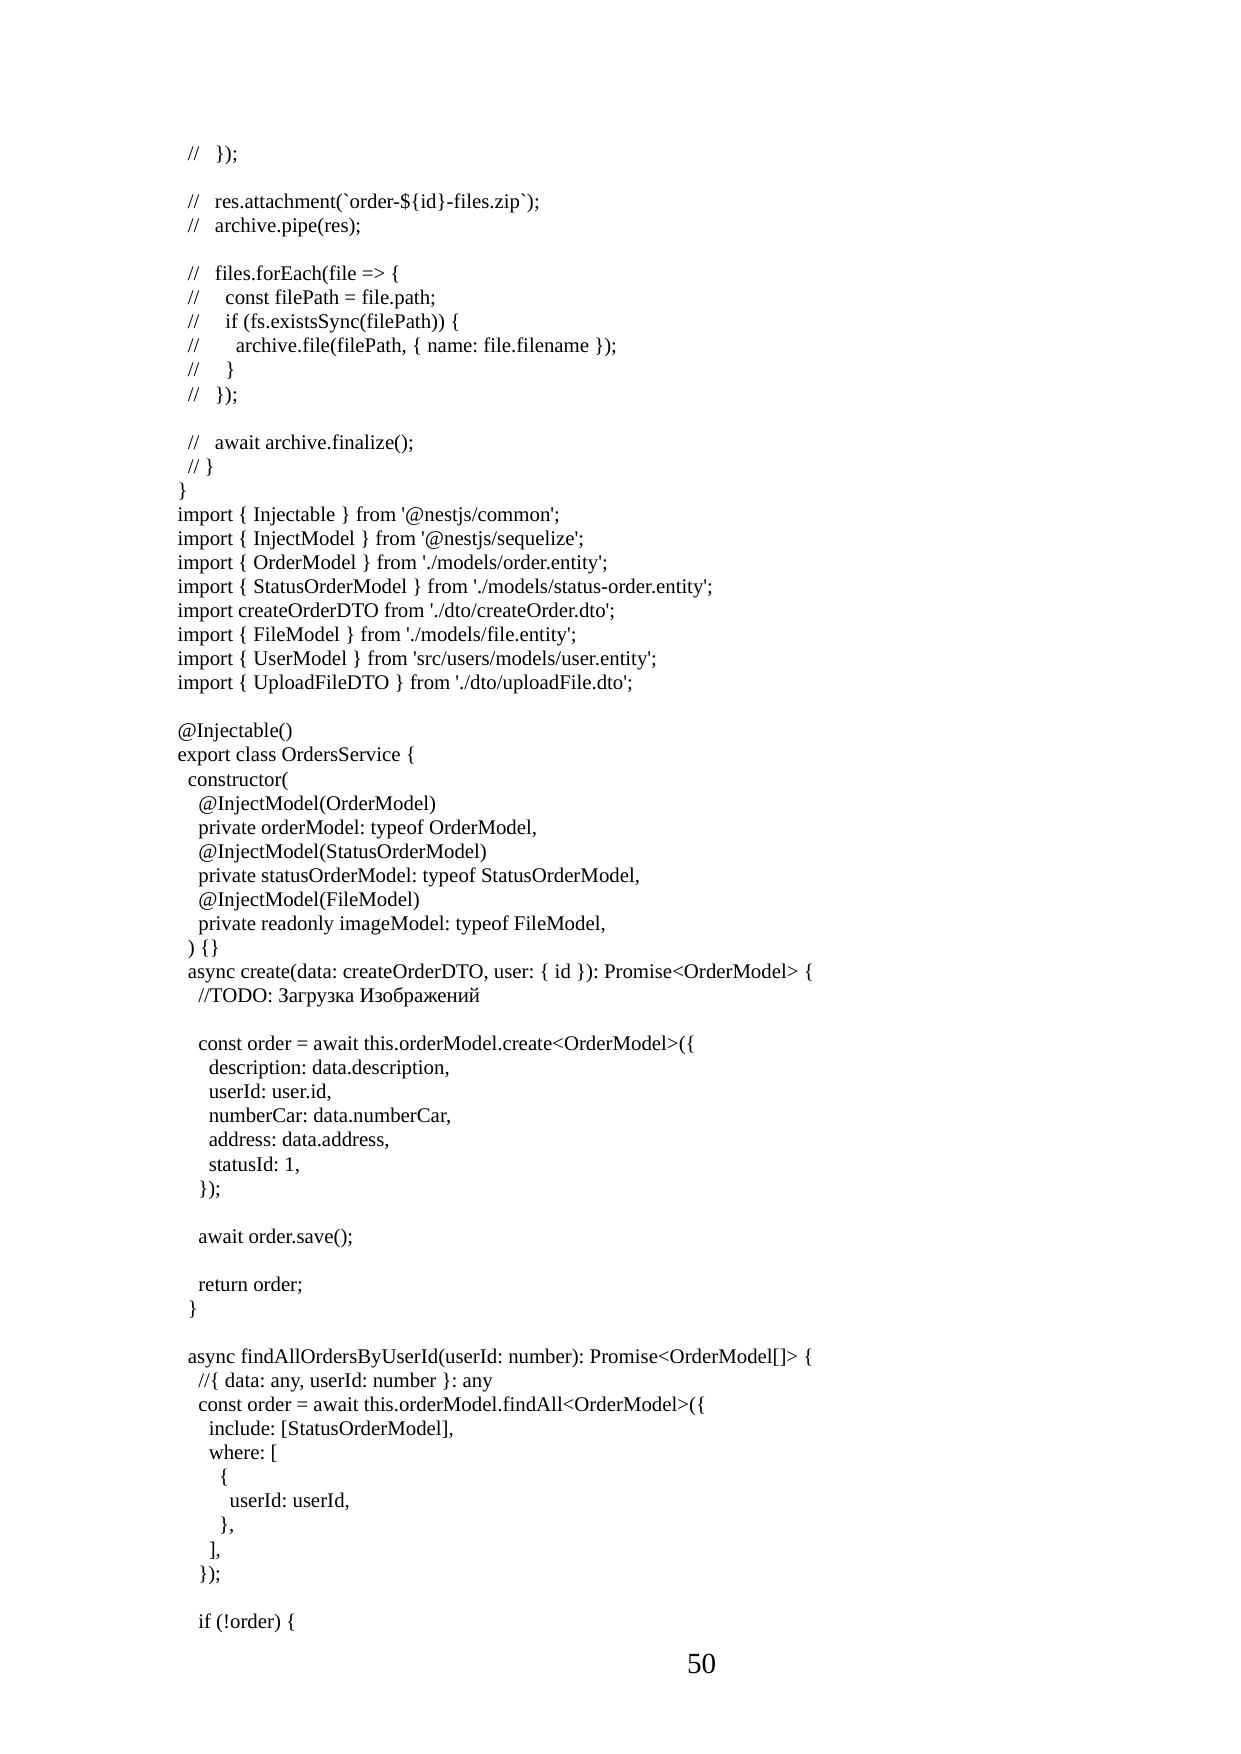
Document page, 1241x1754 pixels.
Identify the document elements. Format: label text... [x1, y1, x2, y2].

text //{ data: any, userId: number }: any [177, 1368, 1152, 1392]
text // archive.pipe(res); [177, 213, 1152, 237]
text } [177, 478, 1152, 502]
text { [177, 1464, 1152, 1488]
text }); [177, 1176, 1152, 1199]
text ) {} [177, 935, 1152, 959]
text ], [177, 1536, 1152, 1561]
text where: [ [177, 1440, 1152, 1464]
text @InjectModel(FileModel) [177, 887, 1152, 911]
text // } [177, 454, 1152, 478]
text import { InjectModel } from '@nestjs/sequelize'; [177, 526, 1152, 550]
text import { Injectable } from '@nestjs/common'; [177, 502, 1152, 526]
text // }); [177, 141, 1152, 165]
text userId: user.id, [177, 1079, 1152, 1103]
text userId: userId, [177, 1488, 1152, 1512]
text address: data.address, [177, 1127, 1152, 1151]
text @InjectModel(OrderModel) [177, 791, 1152, 814]
text }); [177, 1561, 1152, 1584]
text // } [177, 357, 1152, 381]
text statusId: 1, [177, 1151, 1152, 1176]
text import { OrderModel } from './models/order.entity'; [177, 550, 1152, 574]
text // const filePath = file.path; [177, 285, 1152, 309]
text export class OrdersService { [177, 742, 1152, 766]
text // res.attachment(`order-${id}-files.zip`); [177, 189, 1152, 213]
text const order = await this.orderModel.findAll<OrderModel>({ [177, 1392, 1152, 1416]
text description: data.description, [177, 1055, 1152, 1079]
text // files.forEach(file => { [177, 261, 1152, 285]
text // archive.file(filePath, { name: file.filename }); [177, 333, 1152, 357]
text include: [StatusOrderModel], [177, 1416, 1152, 1440]
text // await archive.finalize(); [177, 429, 1152, 454]
text // }); [177, 381, 1152, 406]
text async create(data: createOrderDTO, user: { id }): Promise<OrderModel> { [177, 959, 1152, 983]
text import { UserModel } from 'src/users/models/user.entity'; [177, 646, 1152, 670]
text //TODO: Загрузка Изображений [177, 983, 1152, 1007]
text import { StatusOrderModel } from './models/status-order.entity'; [177, 574, 1152, 598]
text import { FileModel } from './models/file.entity'; [177, 622, 1152, 646]
text private orderModel: typeof OrderModel, [177, 814, 1152, 839]
text @Injectable() [177, 718, 1152, 742]
text async findAllOrdersByUserId(userId: number): Promise<OrderModel[]> { [177, 1344, 1152, 1368]
text const order = await this.orderModel.create<OrderModel>({ [177, 1031, 1152, 1055]
text } [177, 1296, 1152, 1320]
text import { UploadFileDTO } from './dto/uploadFile.dto'; [177, 670, 1152, 694]
text numberCar: data.numberCar, [177, 1103, 1152, 1127]
text private statusOrderModel: typeof StatusOrderModel, [177, 863, 1152, 887]
text import createOrderDTO from './dto/createOrder.dto'; [177, 598, 1152, 622]
text }, [177, 1512, 1152, 1536]
text private readonly imageModel: typeof FileModel, [177, 911, 1152, 935]
text // if (fs.existsSync(filePath)) { [177, 309, 1152, 333]
text constructor( [177, 766, 1152, 791]
text await order.save(); [177, 1224, 1152, 1248]
text @InjectModel(StatusOrderModel) [177, 839, 1152, 863]
text return order; [177, 1272, 1152, 1296]
text if (!order) { [177, 1609, 1152, 1633]
